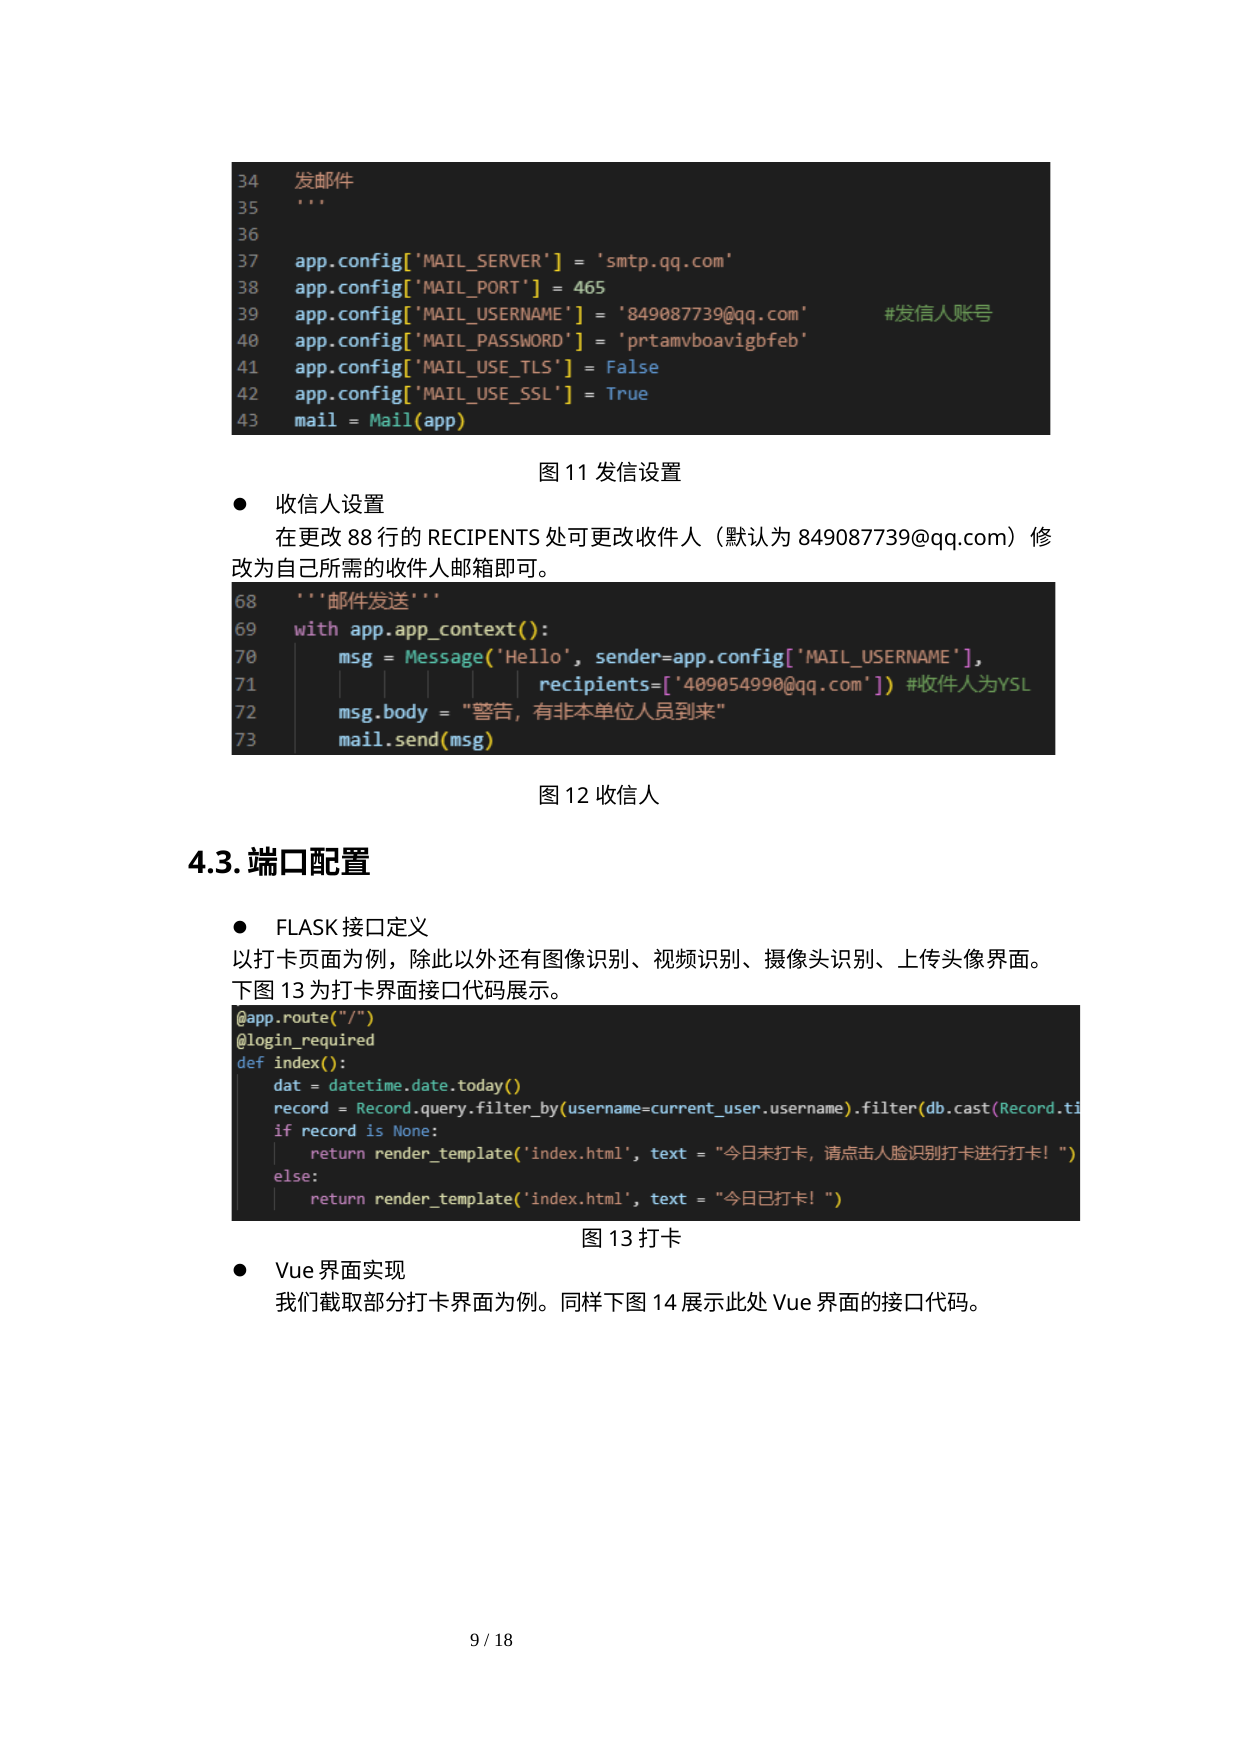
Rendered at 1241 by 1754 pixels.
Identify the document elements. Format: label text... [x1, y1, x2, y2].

list 图13 打卡 [538, 1221, 1052, 1253]
list 我们截取部分打卡界面为例。同样下图14展示此处Vue界面的接口代码。 [232, 1284, 1052, 1316]
list 图11 发信设置 [494, 454, 1052, 487]
list FLASK接口定义 [232, 910, 1052, 942]
subtitle 端口配置 [188, 837, 1052, 883]
list 收信人设置 [232, 487, 1052, 519]
picture [231, 162, 1051, 435]
picture [231, 582, 1056, 755]
text 在更改88行的RECIPENTS处可更改收件人（默认为849087739@qq.com）修改为自己所需的收件人邮箱即可。 [232, 519, 1052, 582]
picture [231, 1005, 1081, 1221]
list 以打卡页面为例，除此以外还有图像识别、视频识别、摄像头识别、上传头像界面。下图13为打卡界面接口代码展示。 [232, 942, 1052, 1005]
list 图12 收信人 [494, 778, 1052, 810]
list Vue界面实现 [232, 1253, 1052, 1284]
